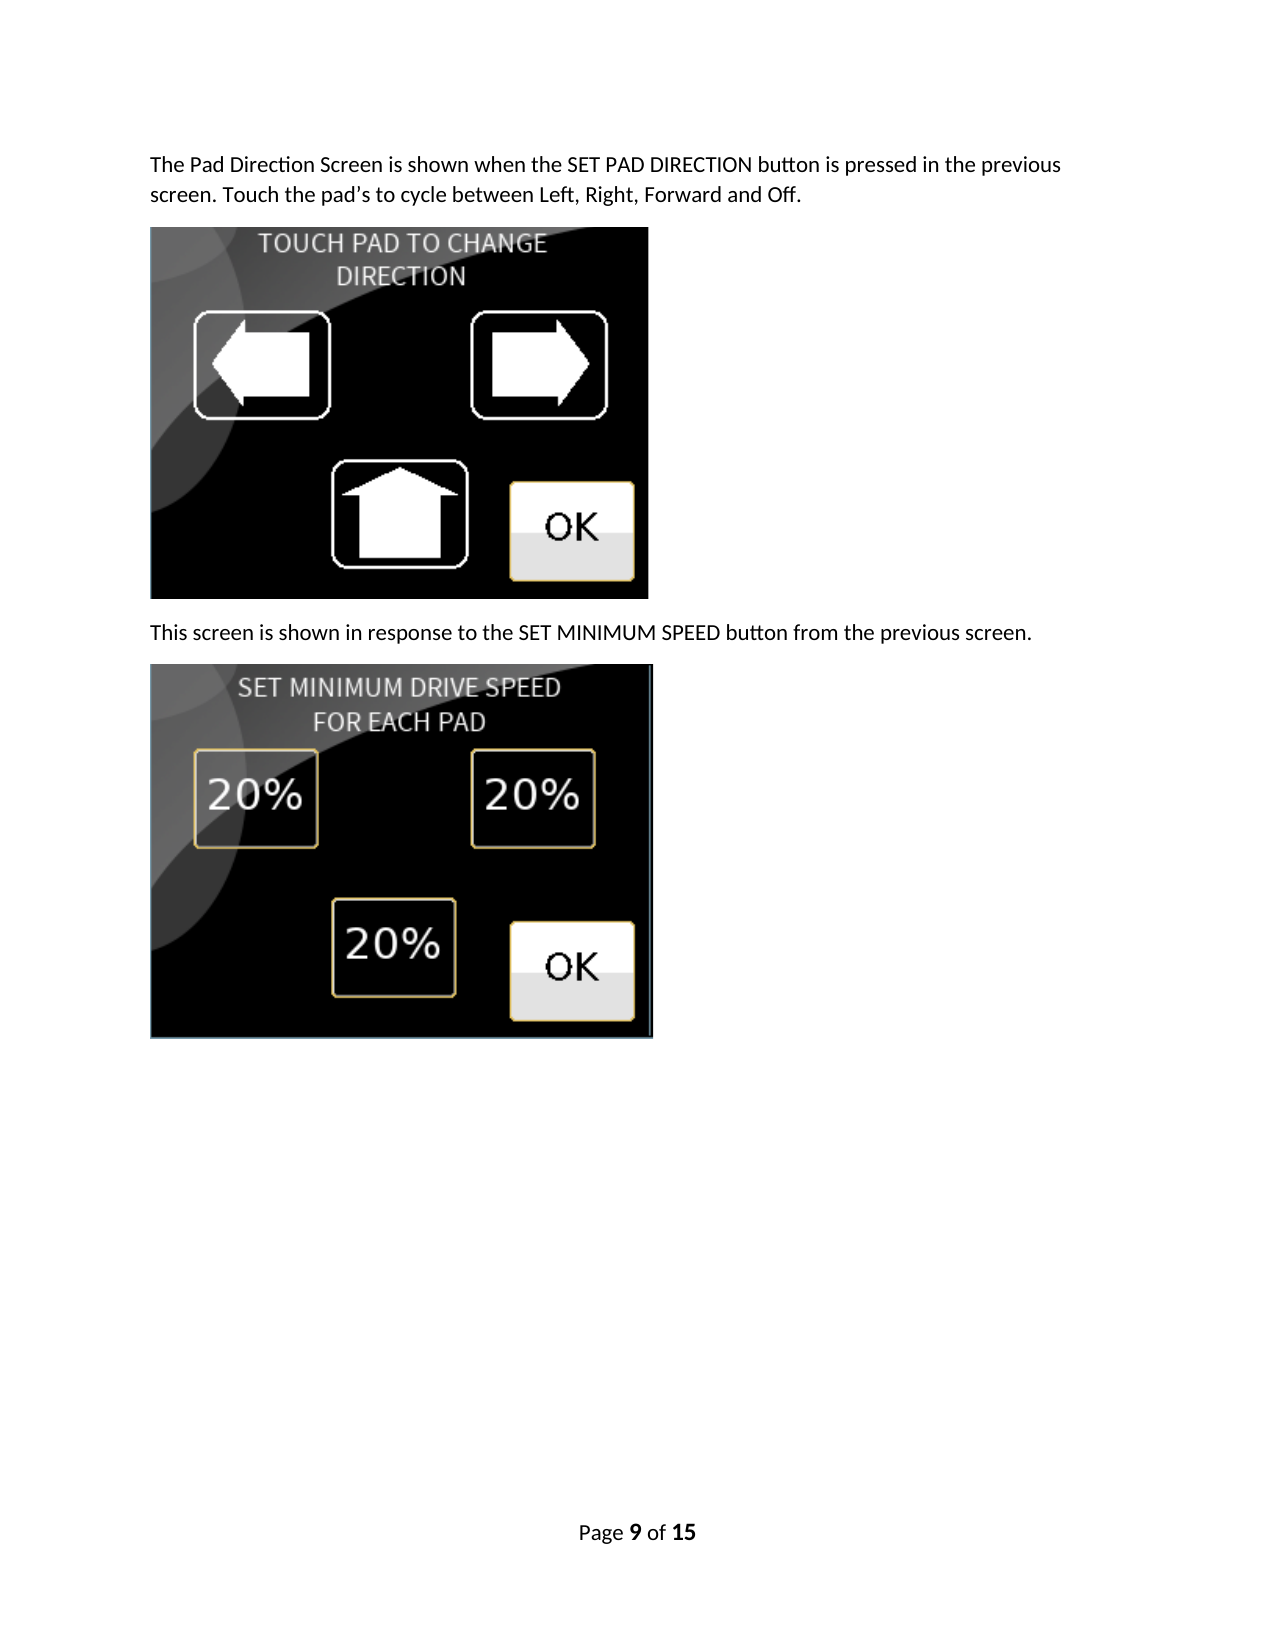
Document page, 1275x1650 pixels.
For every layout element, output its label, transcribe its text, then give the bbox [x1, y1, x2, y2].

text This screen is shown in response to the SET MINIMUM SPEED button from the previous screen. [150, 618, 1125, 646]
picture [150, 664, 654, 1039]
text The Pad Direction Screen is shown when the SET PAD DIRECTION button is pressed in the previous screen. Touch the pad’s to cycle between Left, Right, Forward and Off. [150, 150, 1125, 208]
picture [150, 227, 649, 599]
